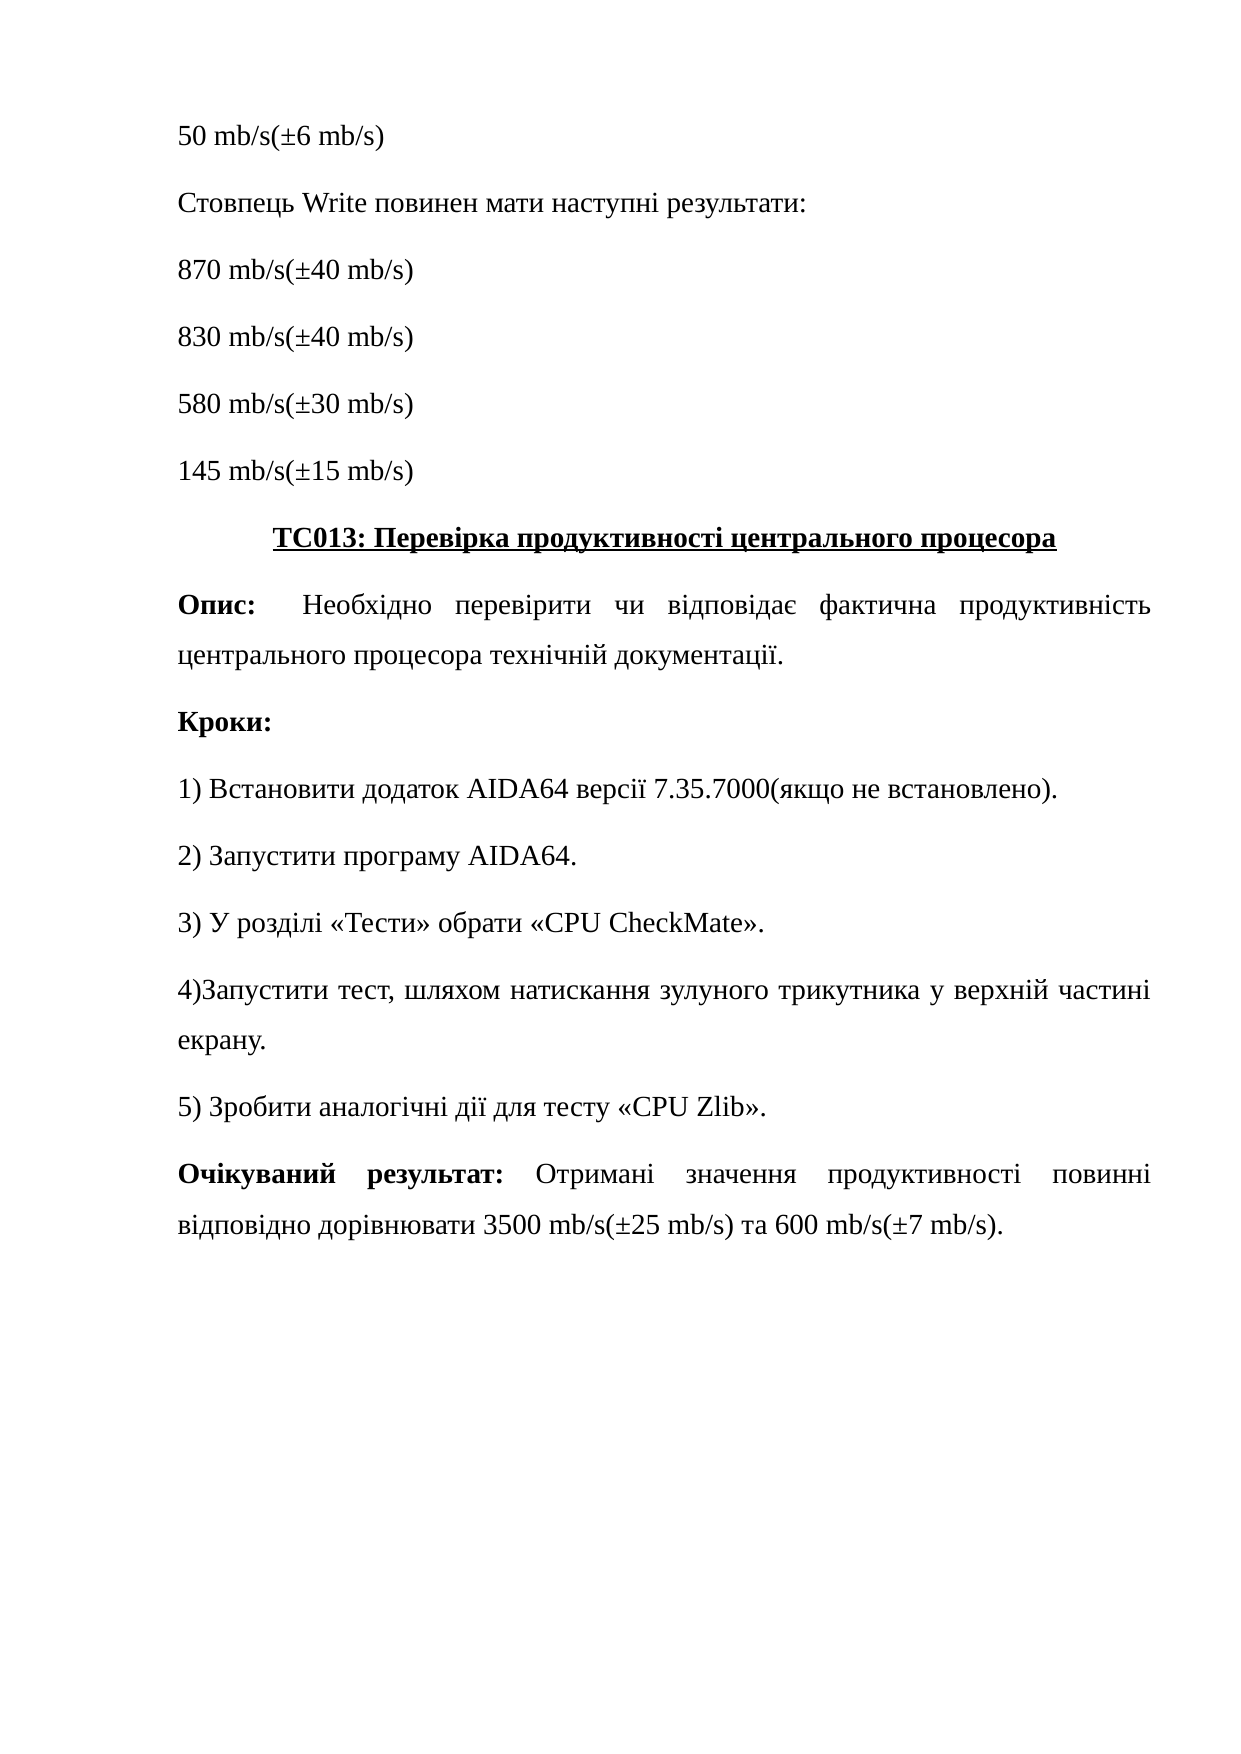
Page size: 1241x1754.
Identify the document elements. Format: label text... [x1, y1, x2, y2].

text ТС013: Перевірка продуктивності центрального процесора [177, 520, 1152, 553]
text Стовпець Write повинен мати наступні результати: [177, 185, 1152, 219]
text 580 mb/s(±30 mb/s) [177, 386, 1152, 419]
text 145 mb/s(±15 mb/s) [177, 453, 1152, 487]
text Опис: Необхідно перевірити чи відповідає фактична продуктивність центрального процесора технічній документації. [177, 587, 1152, 671]
text Очікуваний результат: Отримані значення продуктивності повинні відповідно дорівнювати 3500 mb/s(±25 mb/s) та 600 mb/s(±7 mb/s). [177, 1156, 1152, 1240]
text 3) У розділі «Тести» обрати «CPU CheckMate». [177, 905, 1152, 939]
text 50 mb/s(±6 mb/s) [177, 118, 1152, 152]
text 5) Зробити аналогічні дії для тесту «CPU Zlib». [177, 1089, 1152, 1123]
text 4)Запустити тест, шляхом натискання зулуного трикутника у верхній частині екрану. [177, 972, 1152, 1056]
text Кроки: [177, 704, 1152, 738]
text 830 mb/s(±40 mb/s) [177, 319, 1152, 353]
text 1) Встановити додаток AIDA64 версії 7.35.7000(якщо не встановлено). [177, 771, 1152, 805]
text 2) Запустити програму AIDA64. [177, 838, 1152, 872]
text 870 mb/s(±40 mb/s) [177, 252, 1152, 286]
